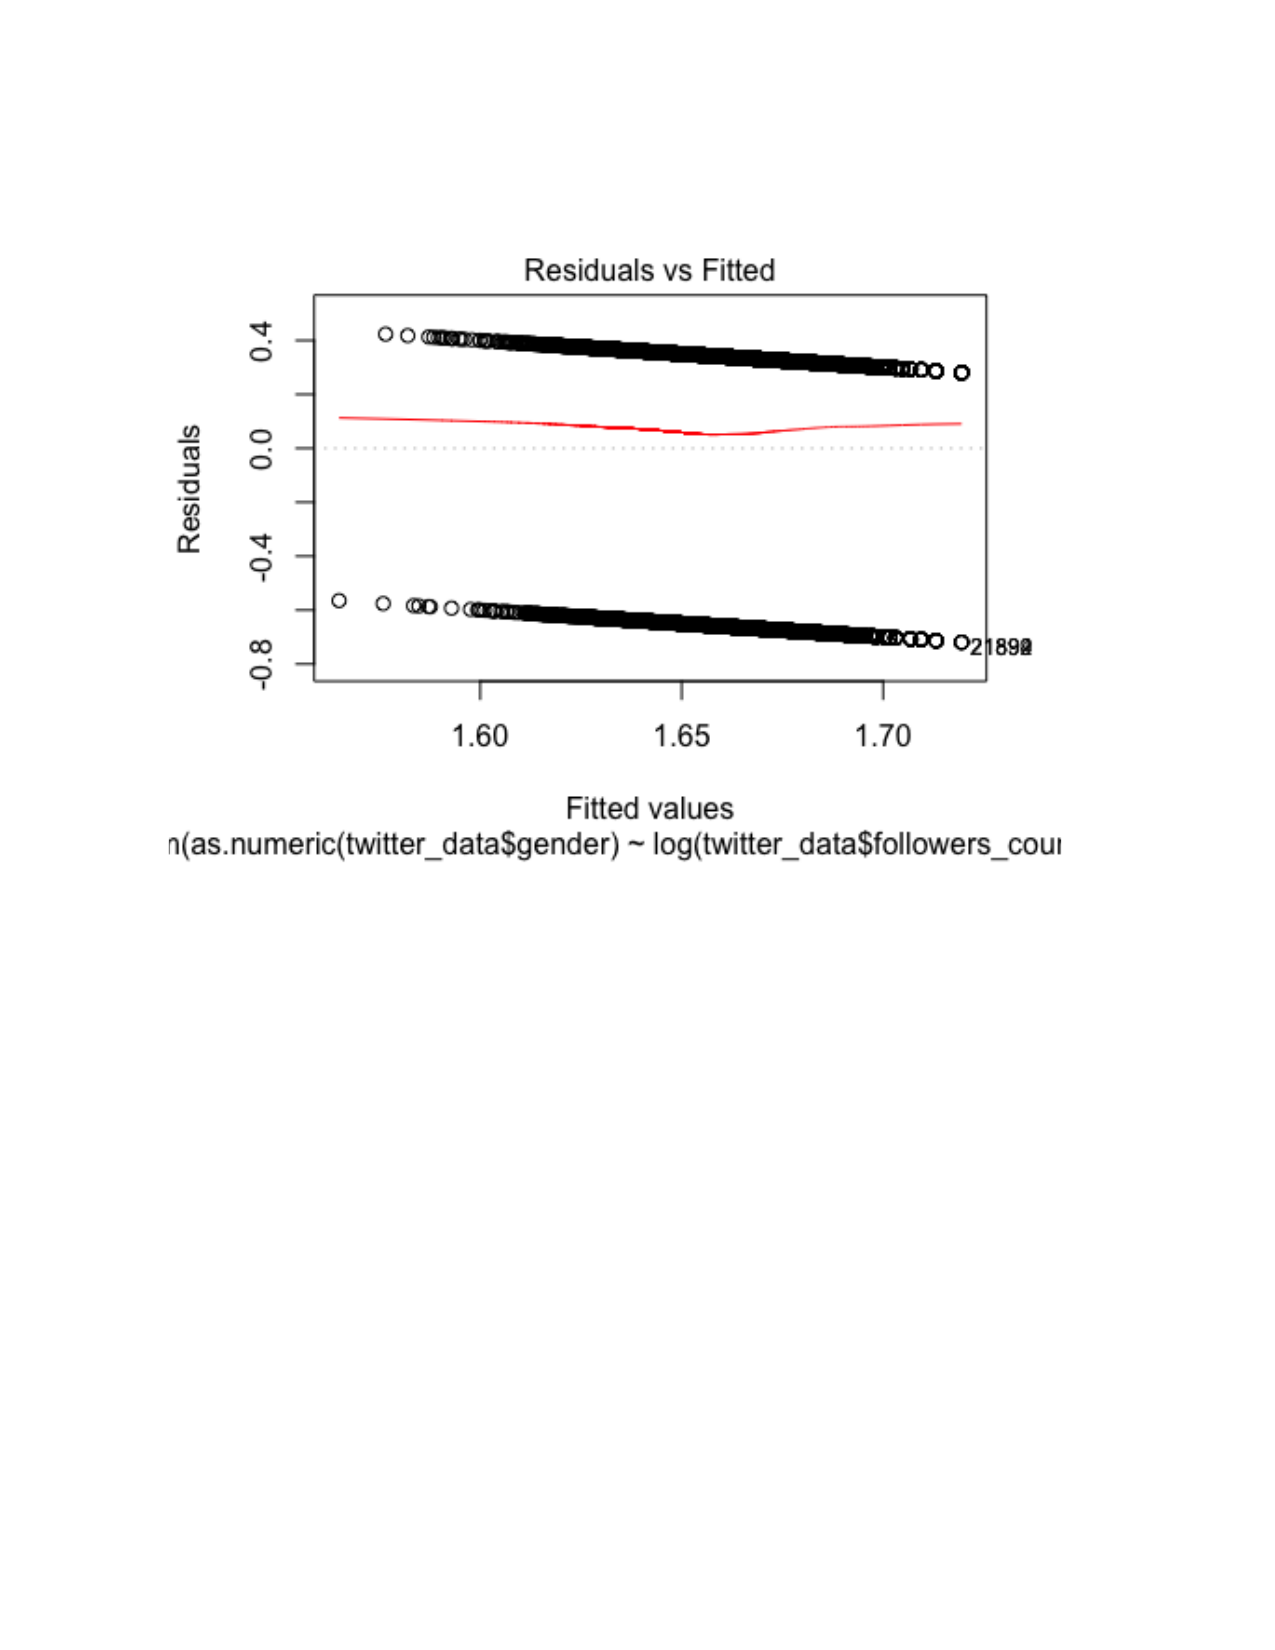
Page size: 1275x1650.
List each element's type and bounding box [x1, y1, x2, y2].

picture [168, 150, 1062, 864]
